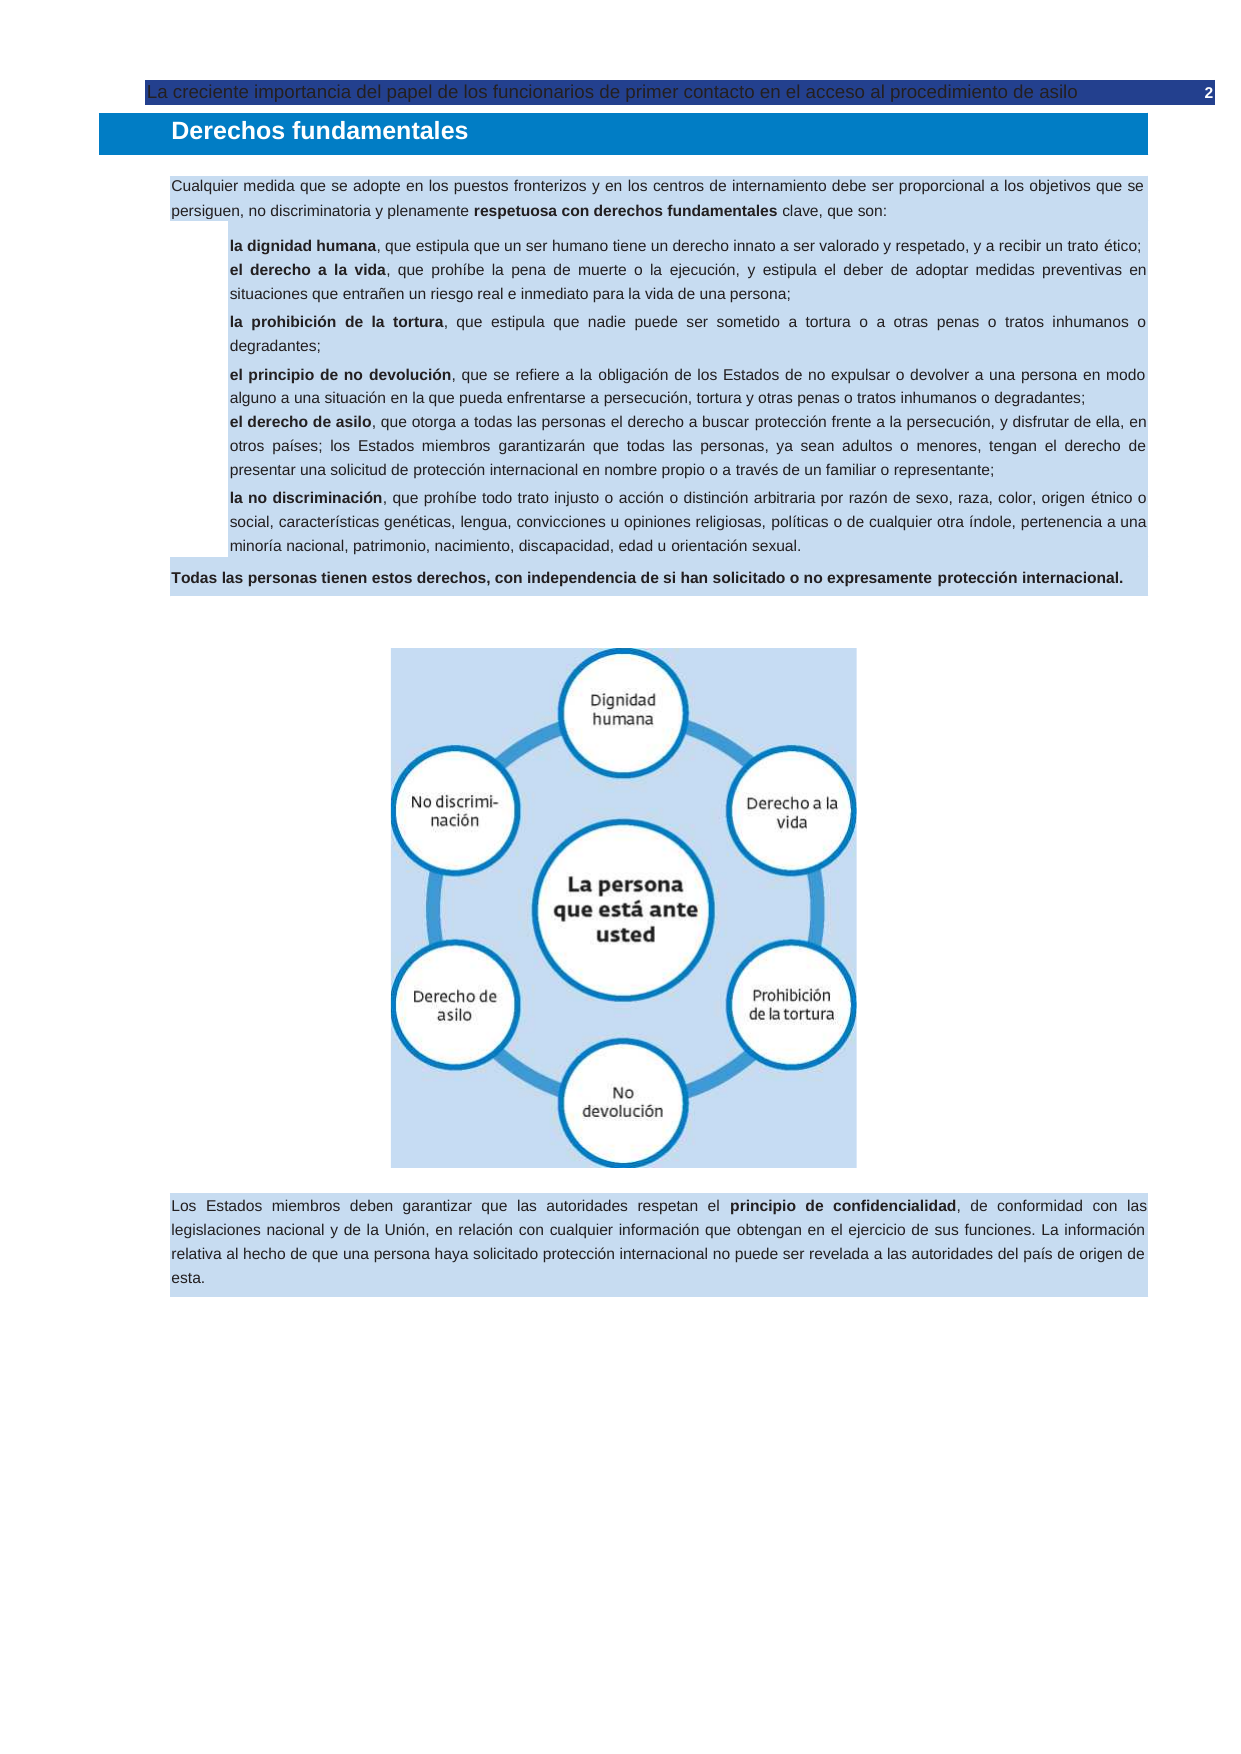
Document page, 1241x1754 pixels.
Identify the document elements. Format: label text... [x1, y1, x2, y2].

text Los Estados miembros deben garantizar que las autoridades respetan el principio de confidencialidad, de conformidad con las legislaciones nacional y de la Unión, en relación con cualquier información que obtengan en el ejercicio de sus funciones. La información relativa al hecho de que una persona haya solicitado protección internacional no puede ser revelada a las autoridades del país de origen de esta. [171, 1195, 1147, 1295]
text el derecho de asilo, que otorga a todas las personas el derecho a buscar protección frente a la persecución, y disfrutar de ella, en otros países; los Estados miembros garantizarán que todas las personas, ya sean adultos o menores, tengan el derecho de presentar una solicitud de protección internacional en nombre propio o a través de un familiar o representante; [230, 409, 1147, 479]
text el derecho a la vida, que prohíbe la pena de muerte o la ejecución, y estipula el deber de adoptar medidas preventivas en situaciones que entrañen un riesgo real e inmediato para la vida de una persona; [230, 257, 1147, 303]
text la dignidad humana, que estipula que un ser humano tiene un derecho innato a ser valorado y respetado, y a recibir un trato ético; [230, 237, 1147, 255]
text Todas las personas tienen estos derechos, con independencia de si han solicitado o no expresamente protección internacional. [171, 568, 1147, 595]
text la prohibición de la tortura, que estipula que nadie puede ser sometido a tortura o a otras penas o tratos inhumanos o degradantes; [230, 309, 1147, 355]
text Derechos fundamentales [101, 114, 1147, 153]
picture [390, 648, 857, 1168]
text la no discriminación, que prohíbe todo trato injusto o acción o distinción arbitraria por razón de sexo, raza, color, origen étnico o social, características genéticas, lengua, convicciones u opiniones religiosas, políticas o de cualquier otra índole, pertenencia a una minoría nacional, patrimonio, nacimiento, discapacidad, edad u orientación sexual. [230, 486, 1147, 555]
text el principio de no devolución, que se refiere a la obligación de los Estados de no expulsar o devolver a una persona en modo alguno a una situación en la que pueda enfrentarse a persecución, tortura y otras penas o tratos inhumanos o degradantes; [230, 362, 1147, 407]
text Cualquier medida que se adopte en los puestos fronterizos y en los centros de internamiento debe ser proporcional a los objetivos que se persiguen, no discriminatoria y plenamente respetuosa con derechos fundamentales clave, que son: [171, 177, 1147, 219]
